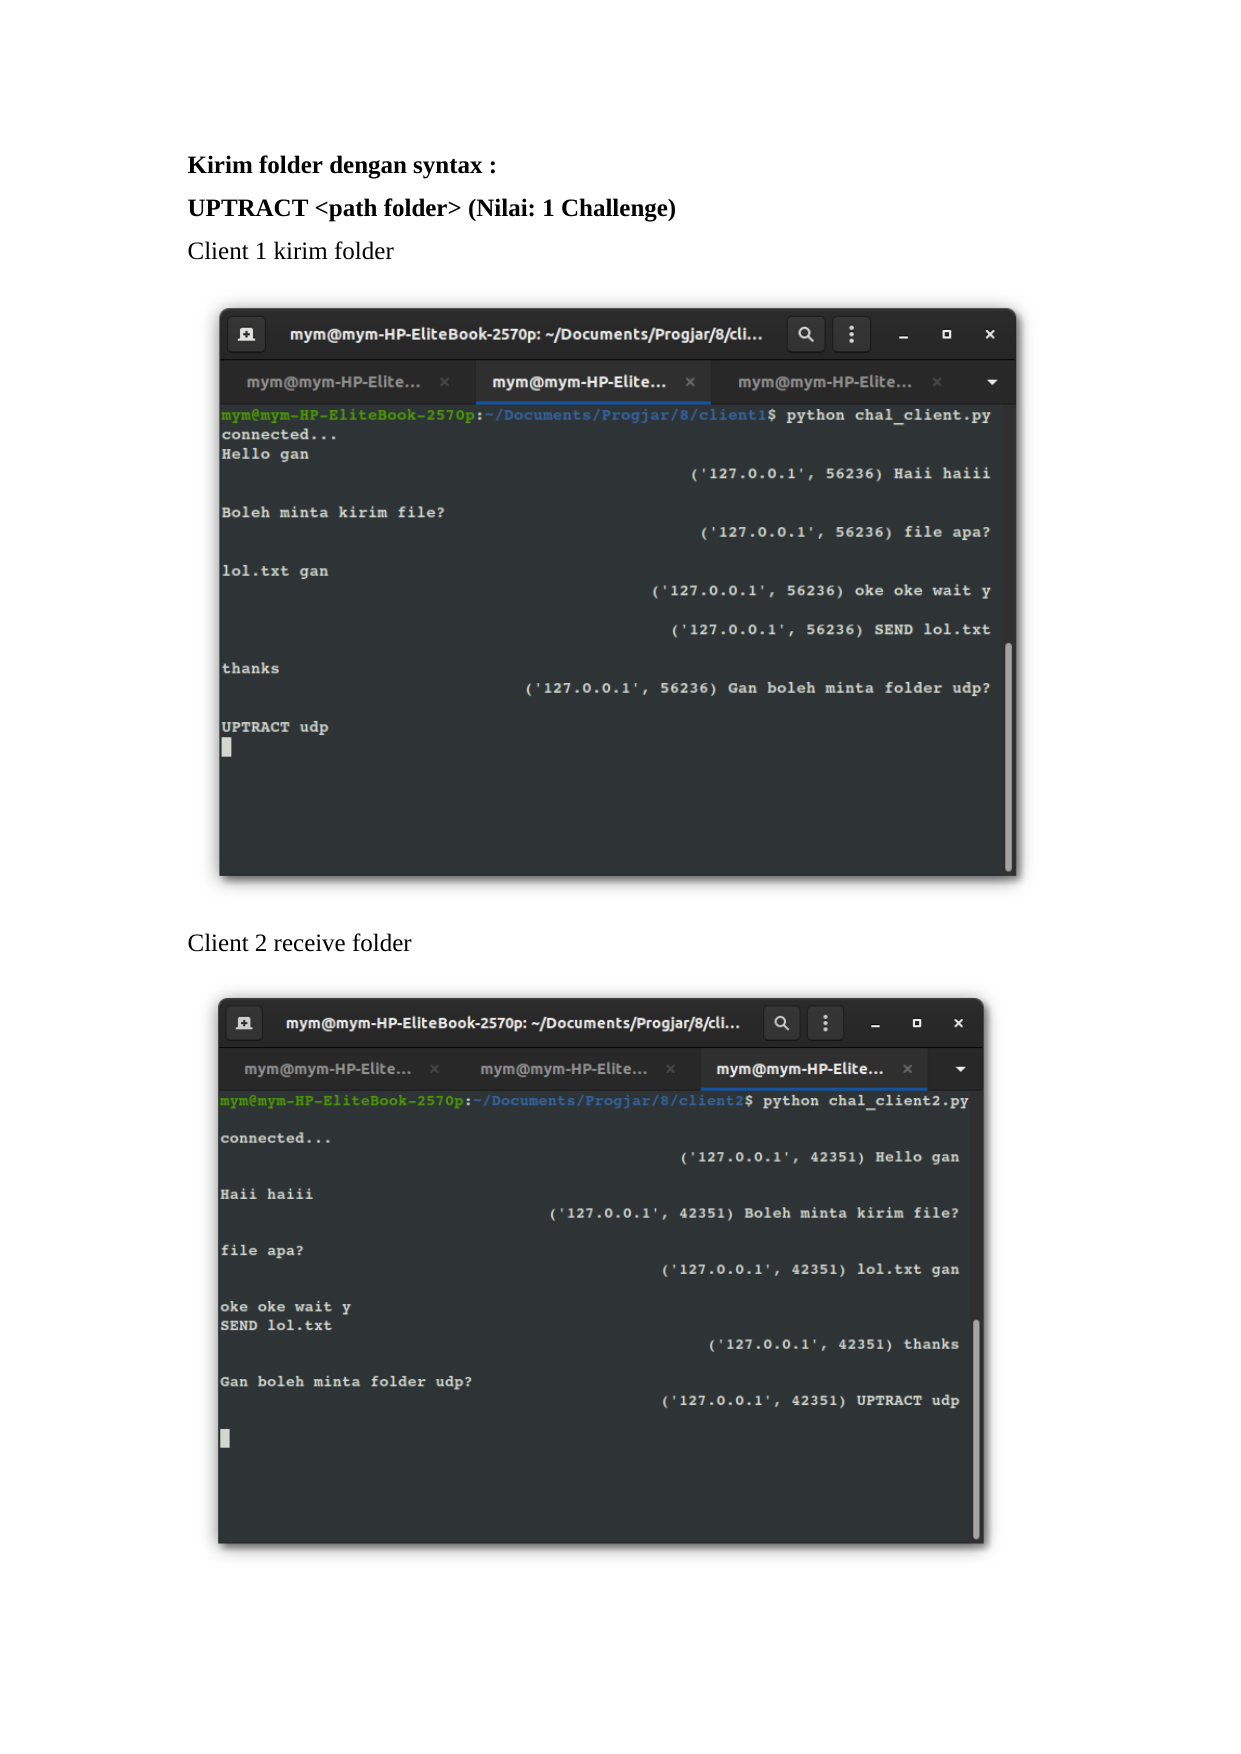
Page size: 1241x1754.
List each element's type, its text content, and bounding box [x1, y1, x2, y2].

list UPTRACT <path folder> (Nilai: 1 Challenge) [187, 193, 1053, 222]
list Client 2 receive folder [187, 928, 1053, 957]
picture [187, 971, 1019, 1582]
list Kirim folder dengan syntax : [187, 150, 1053, 179]
list Client 1 kirim folder [187, 236, 1053, 265]
picture [187, 279, 1053, 916]
